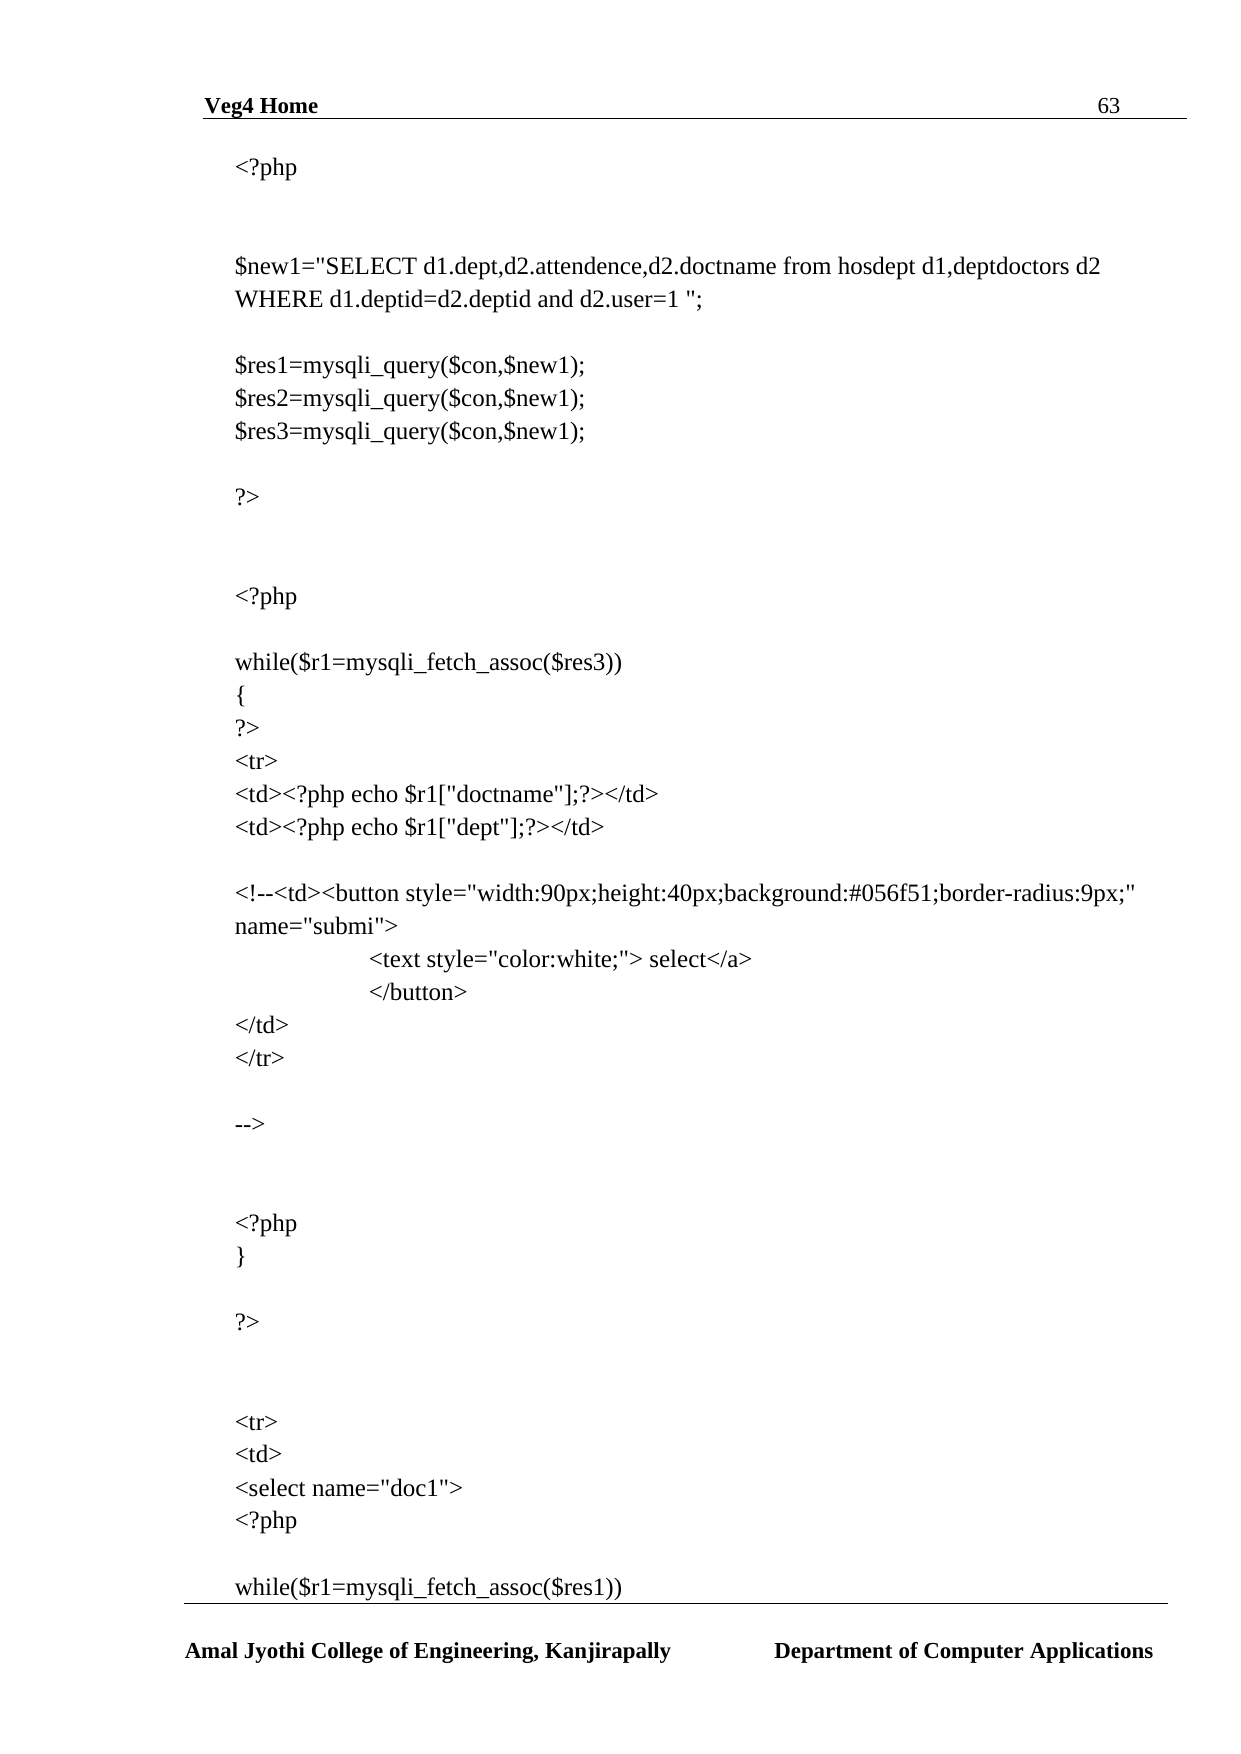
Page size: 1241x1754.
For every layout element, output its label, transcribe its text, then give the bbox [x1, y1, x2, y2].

subtitle $res2=mysqli_query($con,$new1); [234, 383, 1194, 412]
subtitle } [234, 1241, 1194, 1270]
subtitle </tr> [234, 1043, 1194, 1072]
subtitle while($r1=mysqli_fetch_assoc($res1)) [234, 1572, 1194, 1600]
subtitle { [234, 680, 1194, 709]
subtitle $res1=mysqli_query($con,$new1); [234, 350, 1194, 379]
subtitle while($r1=mysqli_fetch_assoc($res3)) [234, 647, 1194, 676]
subtitle <tr> [234, 1407, 1194, 1435]
subtitle <tr> [234, 746, 1194, 775]
subtitle $new1="SELECT d1.dept,d2.attendence,d2.doctname from hosdept d1,deptdoctors d2 WHERE d1.deptid=d2.deptid and d2.user=1 "; [234, 251, 1194, 313]
subtitle $res3=mysqli_query($con,$new1); [234, 416, 1194, 445]
subtitle <?php [234, 1208, 1194, 1237]
subtitle <td><?php echo $r1["dept"];?></td> [234, 812, 1194, 841]
subtitle <td> [234, 1439, 1194, 1468]
subtitle <td><?php echo $r1["doctname"];?></td> [234, 779, 1194, 808]
subtitle ?> [234, 482, 1194, 511]
subtitle ?> [234, 713, 1194, 742]
subtitle <?php [234, 1506, 1194, 1534]
subtitle <?php [234, 152, 1194, 181]
subtitle <?php [234, 581, 1194, 610]
subtitle </button> [234, 977, 1194, 1006]
subtitle --> [234, 1109, 1194, 1138]
subtitle <text style="color:white;"> select</a> [234, 944, 1194, 973]
subtitle <!--<td><button style="width:90px;height:40px;background:#056f51;border-radius:9px;" name="submi"> [234, 878, 1194, 940]
subtitle </td> [234, 1010, 1194, 1039]
subtitle <select name="doc1"> [234, 1473, 1194, 1501]
subtitle ?> [234, 1307, 1194, 1336]
